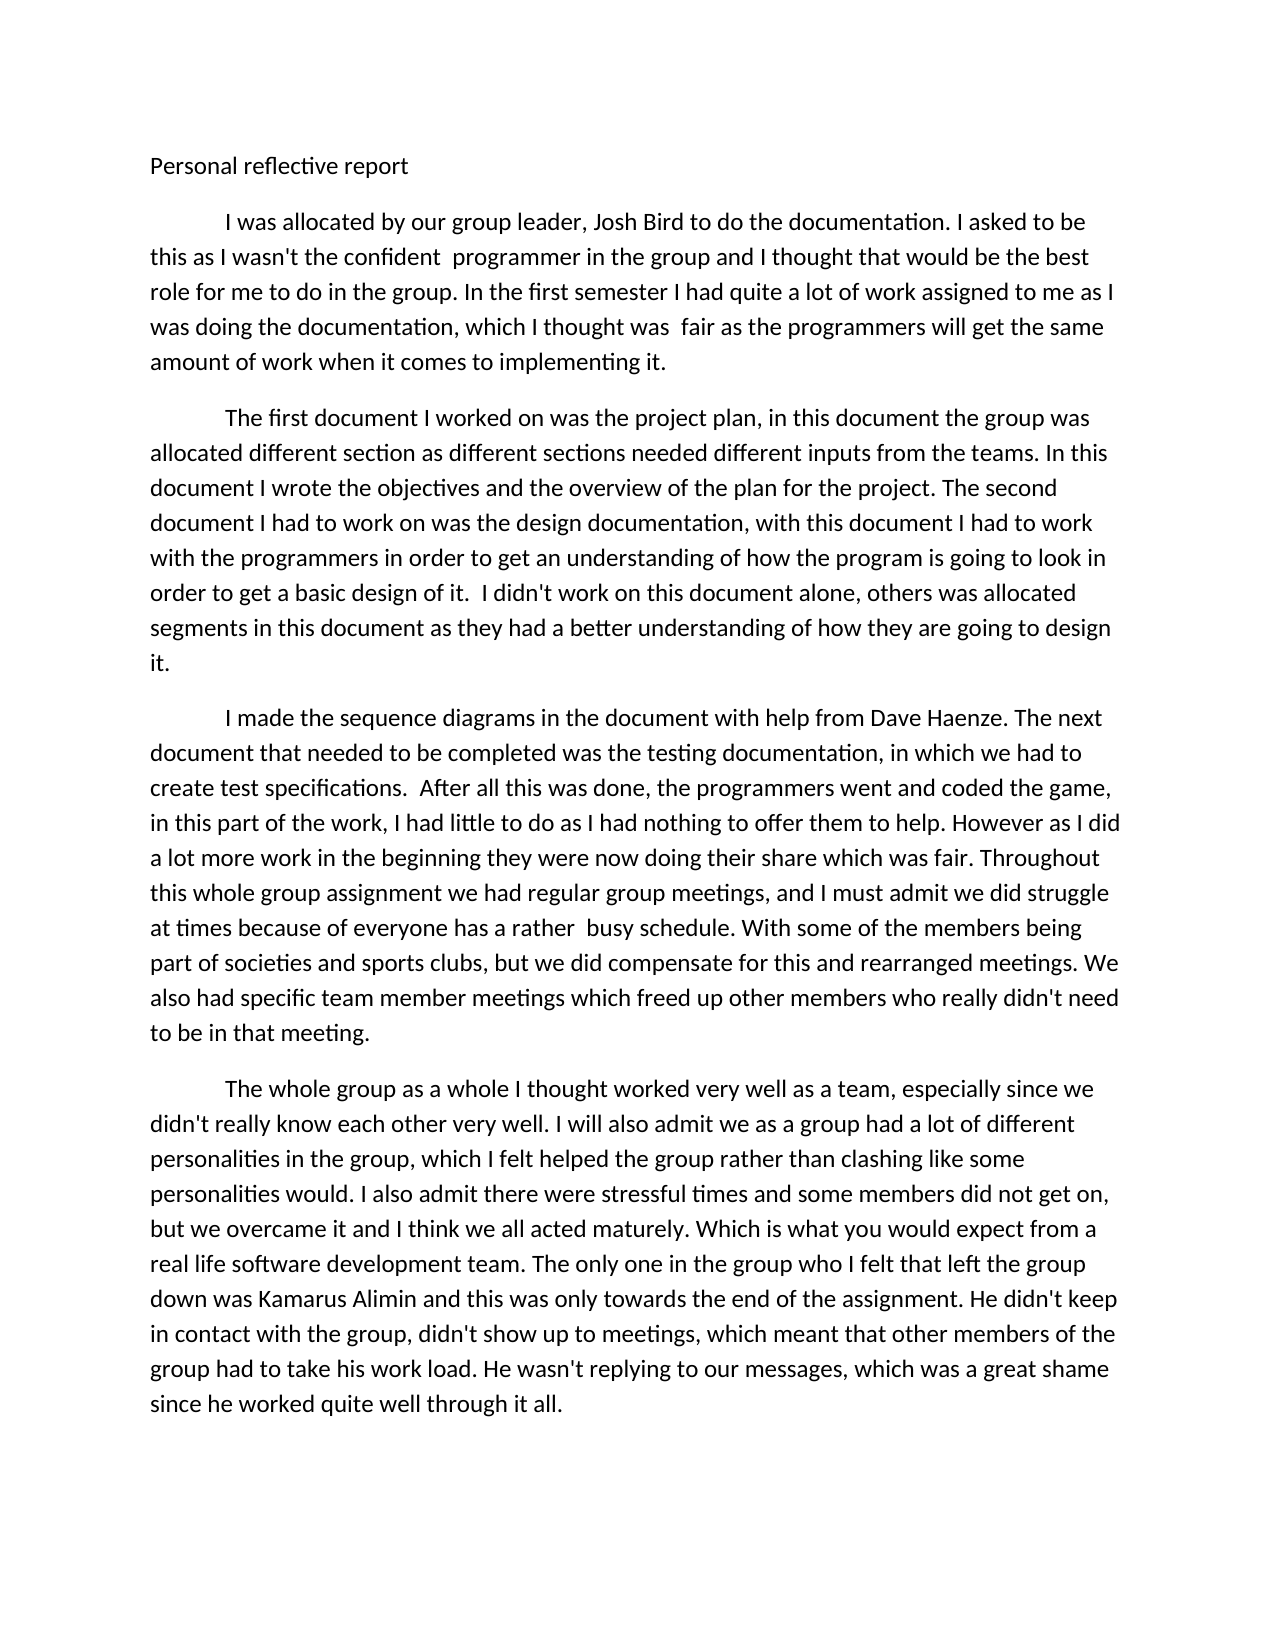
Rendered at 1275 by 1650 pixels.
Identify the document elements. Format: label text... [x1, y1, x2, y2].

text I was allocated by our group leader, Josh Bird to do the documentation. I asked to be this as I wasn't the confident programmer in the group and I thought that would be the best role for me to do in the group. In the first semester I had quite a lot of work assigned to me as I was doing the documentation, which I thought was fair as the programmers will get the same amount of work when it comes to implementing it. [150, 206, 1125, 376]
text I made the sequence diagrams in the document with help from Dave Haenze. The next document that needed to be completed was the testing documentation, in which we had to create test specifications. After all this was done, the programmers went and coded the game, in this part of the work, I had little to do as I had nothing to offer them to help. However as I did a lot more work in the beginning they were now doing their share which was fair. Throughout this whole group assignment we had regular group meetings, and I must admit we did struggle at times because of everyone has a rather busy schedule. With some of the members being part of societies and sports clubs, but we did compensate for this and rearranged meetings. We also had specific team member meetings which freed up other members who really didn't need to be in that meeting. [150, 702, 1125, 1048]
text Personal reflective report [150, 150, 1125, 181]
text The whole group as a whole I thought worked very well as a team, especially since we didn't really know each other very well. I will also admit we as a group had a lot of different personalities in the group, which I felt helped the group rather than clashing like some personalities would. I also admit there were stressful times and some members did not get on, but we overcame it and I think we all acted maturely. Which is what you would expect from a real life software development team. The only one in the group who I felt that left the group down was Kamarus Alimin and this was only towards the end of the assignment. He didn't keep in contact with the group, didn't show up to meetings, which meant that other members of the group had to take his work load. He wasn't replying to our messages, which was a great shame since he worked quite well through it all. [150, 1073, 1125, 1419]
text The first document I worked on was the project plan, in this document the group was allocated different section as different sections needed different inputs from the teams. In this document I wrote the objectives and the overview of the plan for the project. The second document I had to work on was the design documentation, with this document I had to work with the programmers in order to get an understanding of how the program is going to look in order to get a basic design of it. I didn't work on this document alone, others was allocated segments in this document as they had a better understanding of how they are going to design it. [150, 402, 1125, 677]
